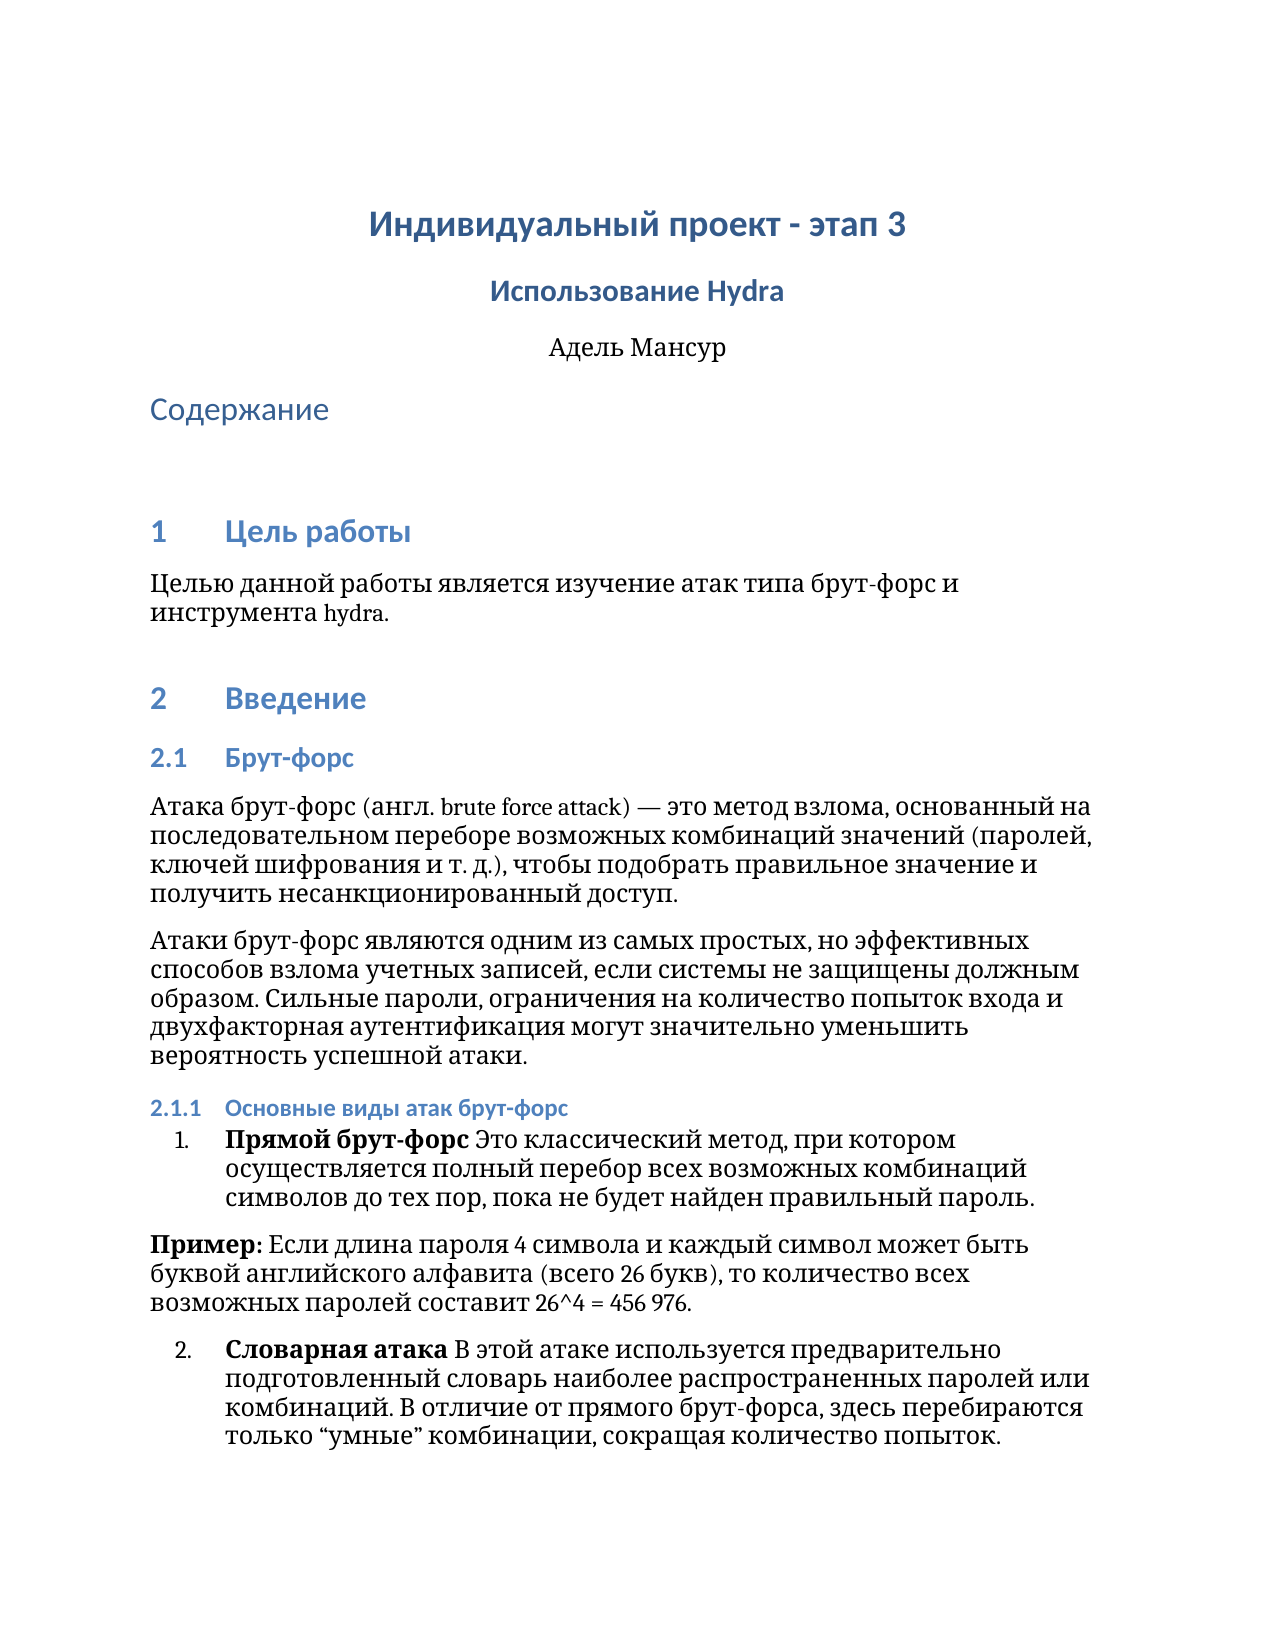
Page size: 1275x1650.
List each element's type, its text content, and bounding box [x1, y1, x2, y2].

title Индивидуальный проект - этап 3 [150, 200, 1125, 246]
subtitle 2.1.1 Основные виды атак брут-форс [150, 1092, 1125, 1122]
text Пример: Если длина пароля 4 символа и каждый символ может быть буквой английского алфавита (всего 26 букв), то количество всех возможных паролей составит 26^4 = 456 976. [150, 1231, 1125, 1317]
subtitle 2.1 Брут-форс [150, 739, 1125, 774]
text Целью данной работы является изучение атак типа брут-форс и инструмента hydra. [150, 570, 1125, 627]
subtitle Использование Hydra [150, 271, 1125, 309]
list Прямой брут-форс Это классический метод, при котором осуществляется полный перебор всех возможных комбинаций символов до тех пор, пока не будет найден правильный пароль. [175, 1126, 1125, 1212]
text Адель Мансур [150, 334, 1125, 363]
text Атаки брут-форс являются одним из самых простых, но эффективных способов взлома учетных записей, если системы не защищены должным образом. Сильные пароли, ограничения на количество попыток входа и двухфакторная аутентификация могут значительно уменьшить вероятность успешной атаки. [150, 927, 1125, 1071]
subtitle 1 Цель работы [150, 510, 1125, 551]
list Словарная атака В этой атаке используется предварительно подготовленный словарь наиболее распространенных паролей или комбинаций. В отличие от прямого брут-форса, здесь перебираются только “умные” комбинации, сокращая количество попыток. [175, 1336, 1125, 1451]
subtitle 2 Введение [150, 677, 1125, 718]
text Атака брут-форс (англ. brute force attack) — это метод взлома, основанный на последовательном переборе возможных комбинаций значений (паролей, ключей шифрования и т. д.), чтобы подобрать правильное значение и получить несанкционированный доступ. [150, 793, 1125, 908]
